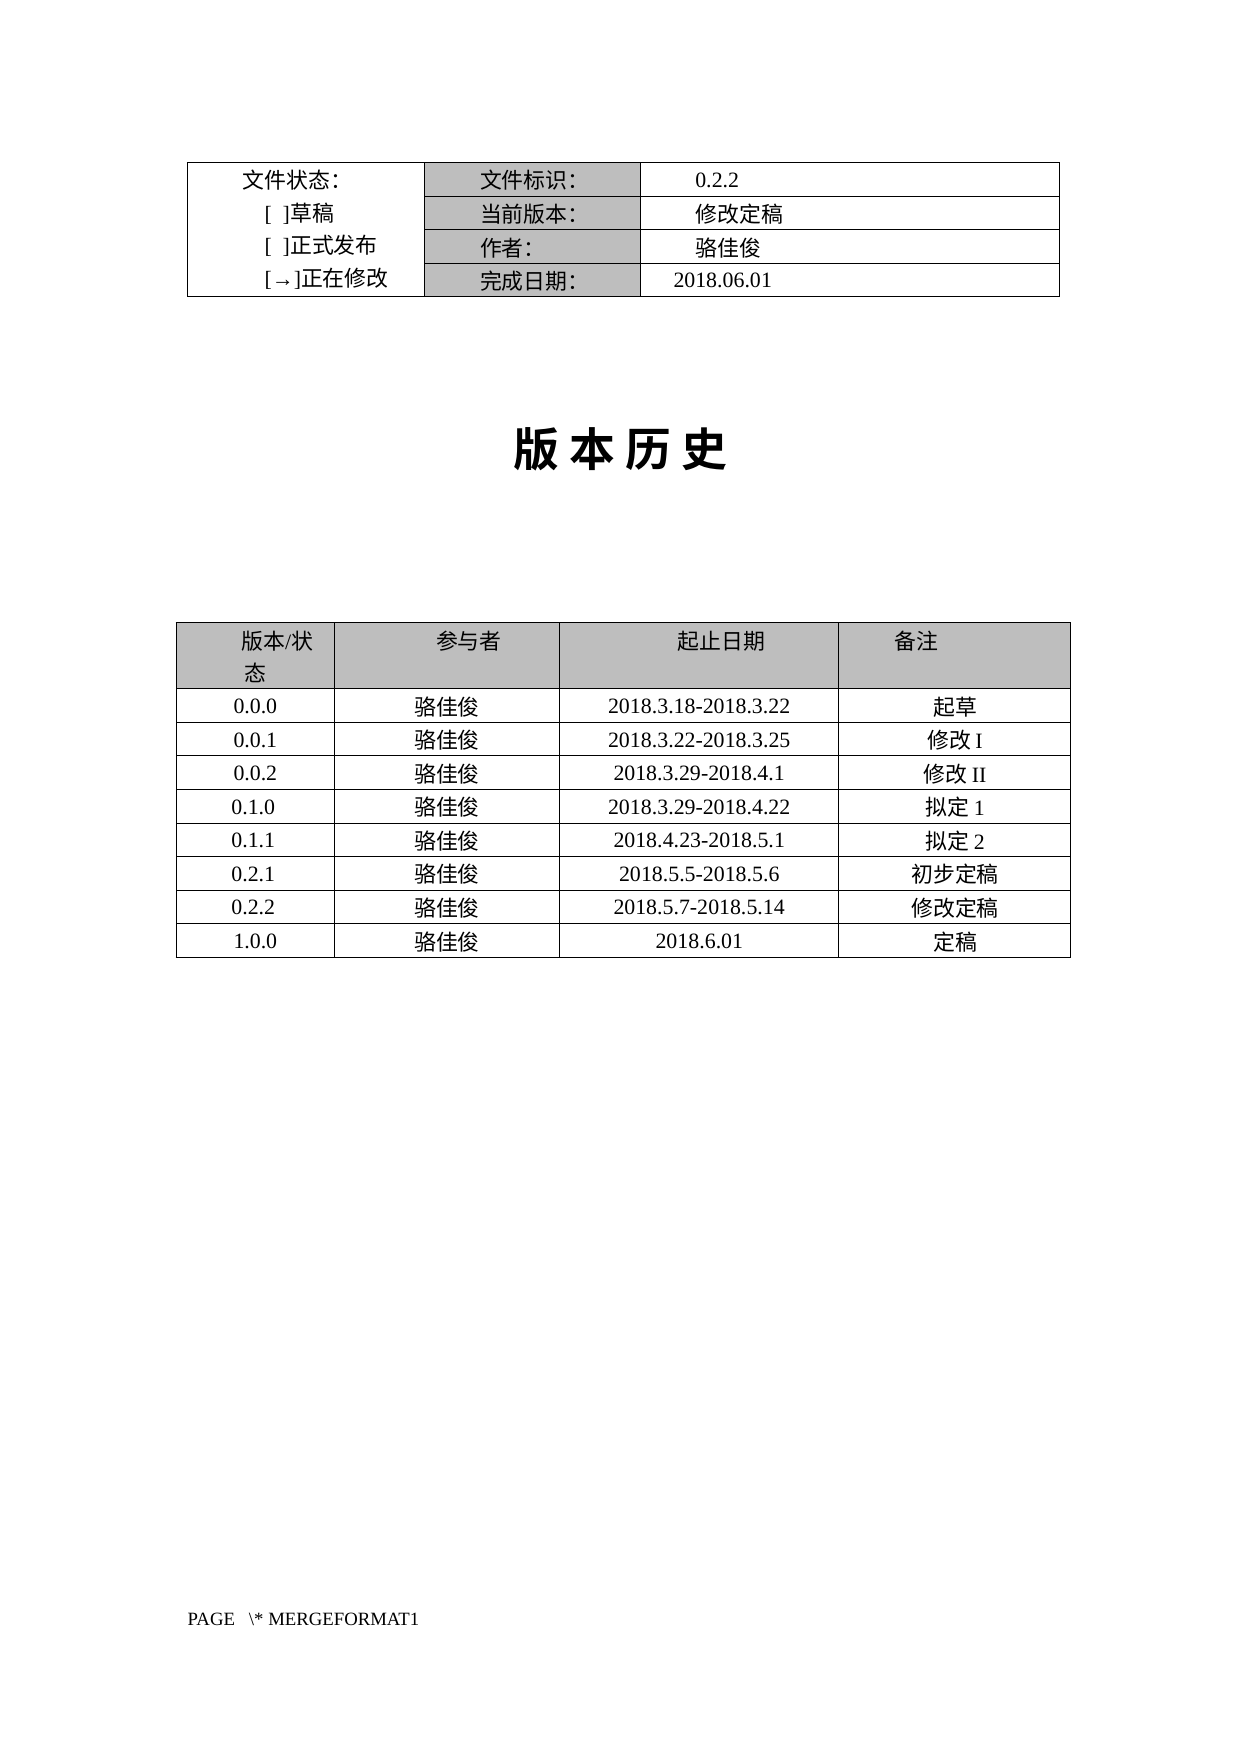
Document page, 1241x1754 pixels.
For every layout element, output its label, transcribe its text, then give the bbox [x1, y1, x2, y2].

table_cell 修改定稿 [839, 891, 1070, 923]
table_cell 骆佳俊 [335, 689, 559, 722]
subtitle 版 本 历 史 [187, 398, 1053, 495]
table_header 备注 [839, 623, 1070, 688]
table_cell 修改定稿 [641, 197, 1059, 229]
table_cell 定稿 [839, 924, 1070, 957]
table_cell 2018.06.01 [641, 264, 1059, 296]
table_cell 0.2.1 [177, 857, 334, 889]
table_header 参与者 [335, 623, 559, 688]
table_header 起止日期 [560, 623, 838, 688]
table_cell 2018.6.01 [560, 924, 838, 957]
table_header 0.2.2 [641, 163, 1059, 196]
table_cell 0.0.0 [177, 689, 334, 722]
table_cell 拟定1 [839, 790, 1070, 822]
table_cell 2018.5.7-2018.5.14 [560, 891, 838, 923]
table_cell 完成日期： [425, 264, 640, 296]
table_cell 2018.3.18-2018.3.22 [560, 689, 838, 722]
table_cell 骆佳俊 [335, 891, 559, 923]
table_header 版本/状态 [177, 623, 334, 688]
table_cell 2018.4.23-2018.5.1 [560, 824, 838, 856]
table_header 文件状态： [ ]草稿 [ ]正式发布 [→]正在修改 [188, 163, 424, 296]
table_cell 修改I [839, 723, 1070, 755]
table_cell 2018.3.29-2018.4.1 [560, 756, 838, 789]
table_cell 骆佳俊 [335, 924, 559, 957]
table_cell 0.2.2 [177, 891, 334, 923]
table_cell 1.0.0 [177, 924, 334, 957]
table_cell 0.1.1 [177, 824, 334, 856]
table_cell 骆佳俊 [335, 790, 559, 822]
table_cell 2018.5.5-2018.5.6 [560, 857, 838, 889]
table_cell 2018.3.22-2018.3.25 [560, 723, 838, 755]
table_cell 2018.3.29-2018.4.22 [560, 790, 838, 822]
table_cell 起草 [839, 689, 1070, 722]
table_cell 当前版本： [425, 197, 640, 229]
table_cell 骆佳俊 [335, 824, 559, 856]
table_cell 作者： [425, 230, 640, 263]
table_cell 修改II [839, 756, 1070, 789]
table_cell 0.1.0 [177, 790, 334, 822]
table_cell 骆佳俊 [335, 723, 559, 755]
table_cell 骆佳俊 [335, 756, 559, 789]
table_cell 拟定2 [839, 824, 1070, 856]
table_header 文件标识： [425, 163, 640, 196]
table_cell 初步定稿 [839, 857, 1070, 889]
table_cell 0.0.1 [177, 723, 334, 755]
table_cell 骆佳俊 [641, 230, 1059, 263]
table_cell 0.0.2 [177, 756, 334, 789]
table_cell 骆佳俊 [335, 857, 559, 889]
